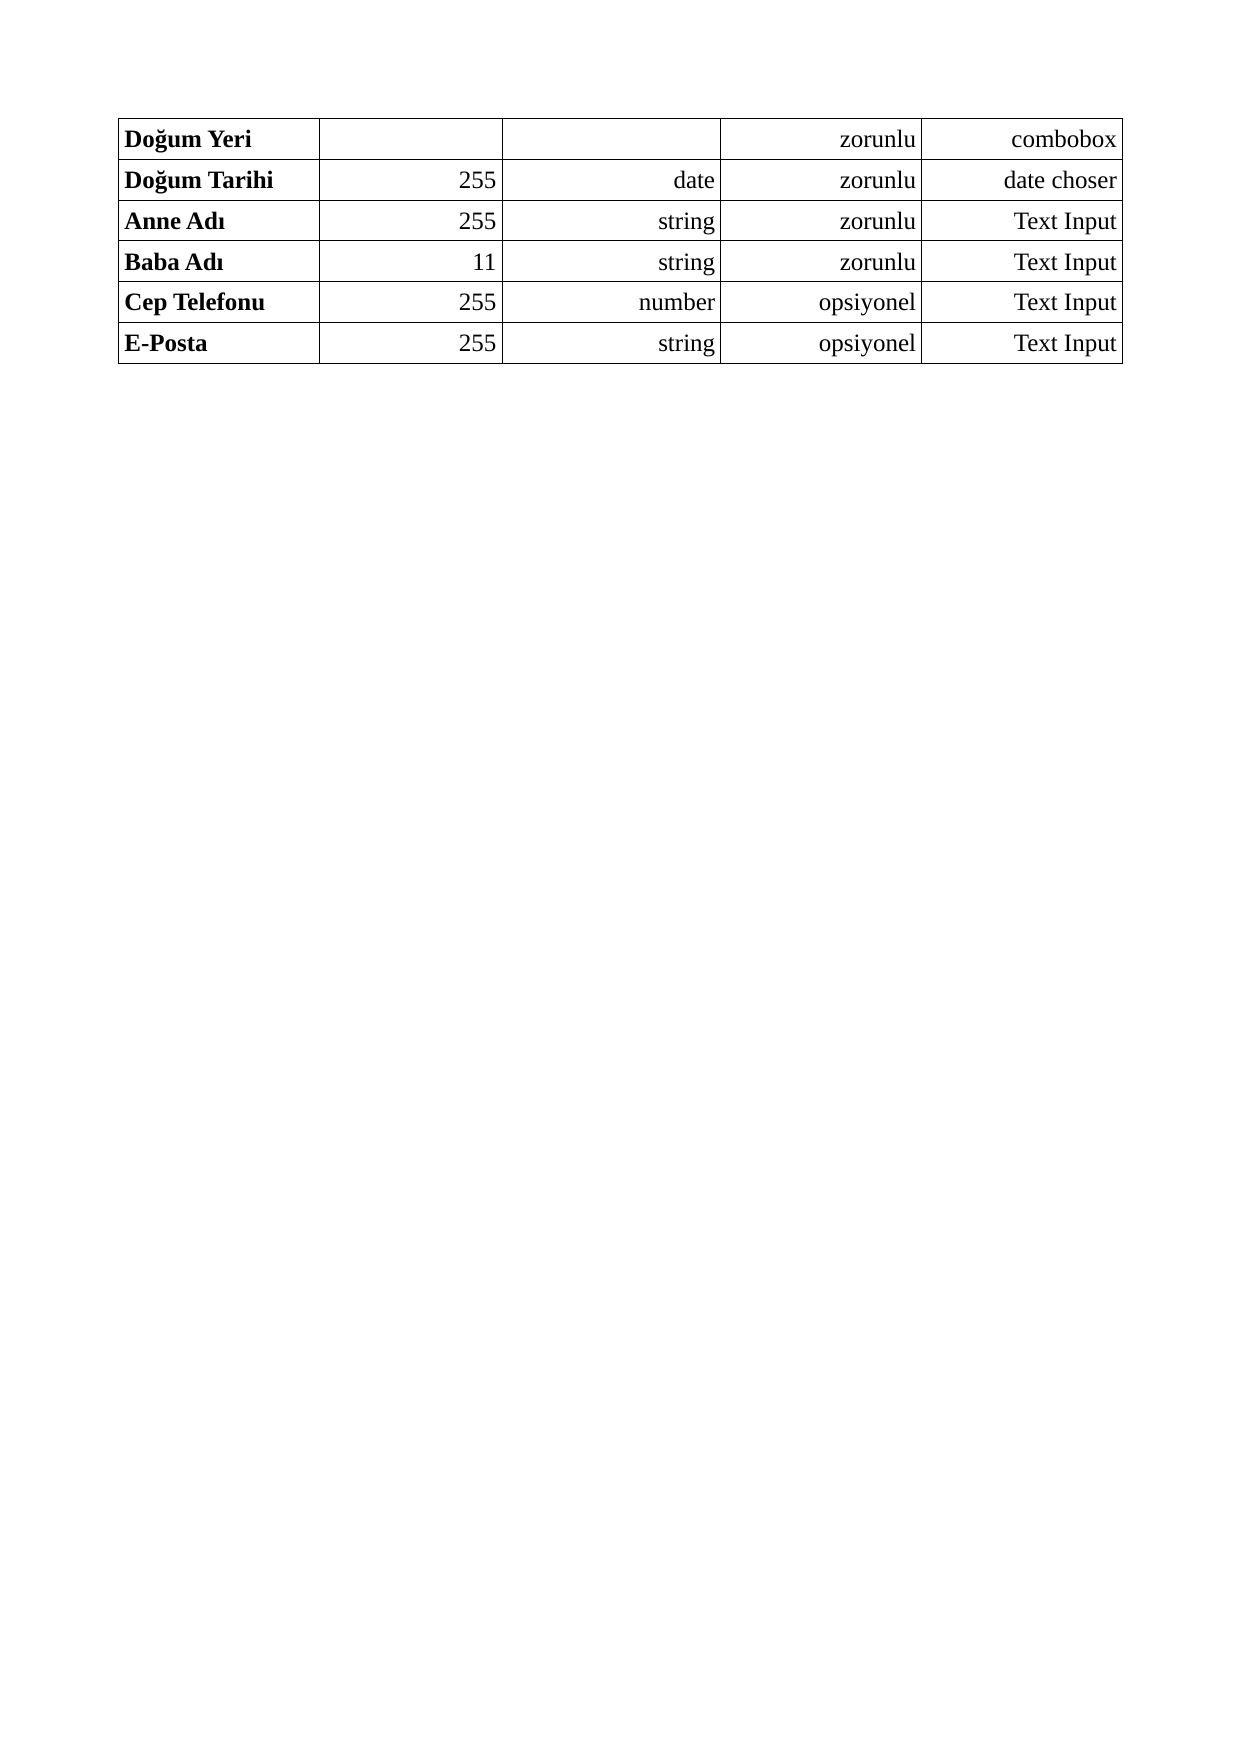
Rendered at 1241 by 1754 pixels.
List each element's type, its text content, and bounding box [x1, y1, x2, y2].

table_cell Cep Telefonu [119, 282, 319, 322]
table_cell string [503, 201, 720, 240]
table_cell 255 [320, 282, 502, 322]
table_cell zorunlu [721, 119, 921, 159]
table_cell 11 [320, 241, 502, 281]
table_cell opsiyonel [721, 323, 921, 362]
table_cell number [503, 282, 720, 322]
table_cell date choser [922, 160, 1122, 199]
table_cell zorunlu [721, 201, 921, 240]
table_cell 255 [320, 201, 502, 240]
table_cell zorunlu [721, 160, 921, 199]
table_cell Text Input [922, 323, 1122, 362]
table_cell opsiyonel [721, 282, 921, 322]
table_cell date [503, 160, 720, 199]
table_cell Text Input [922, 201, 1122, 240]
table_cell Text Input [922, 282, 1122, 322]
table_cell 255 [320, 323, 502, 362]
table_cell 255 [320, 160, 502, 199]
table_cell zorunlu [721, 241, 921, 281]
table_cell Text Input [922, 241, 1122, 281]
table_cell combobox [922, 119, 1122, 159]
table_cell [320, 119, 502, 159]
table_cell [503, 119, 720, 159]
table_cell string [503, 323, 720, 362]
table_cell E-Posta [119, 323, 319, 362]
table_cell string [503, 241, 720, 281]
table_cell Anne Adı [119, 201, 319, 240]
table_cell Doğum Tarihi [119, 160, 319, 199]
table_cell Baba Adı [119, 241, 319, 281]
table_cell Doğum Yeri [119, 119, 319, 159]
